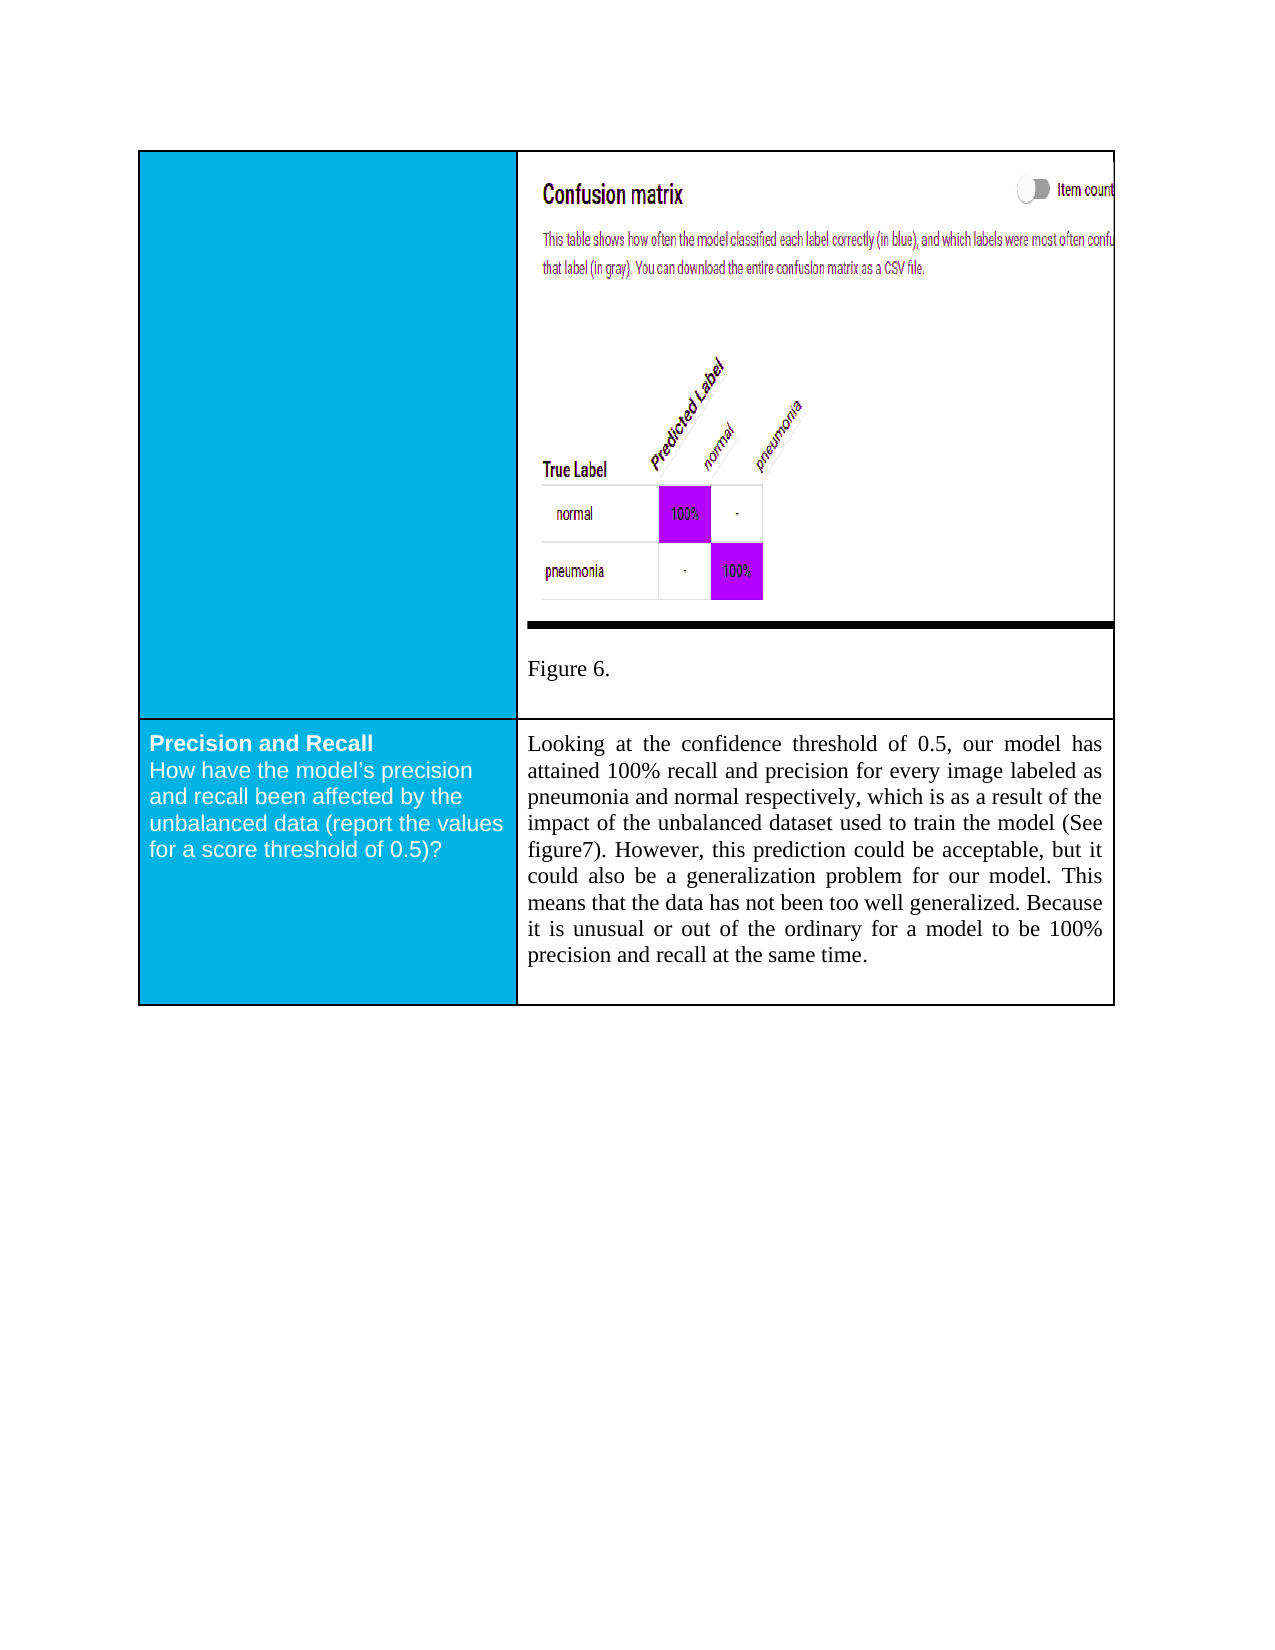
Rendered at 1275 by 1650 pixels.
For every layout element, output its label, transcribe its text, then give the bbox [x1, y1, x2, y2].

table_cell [140, 152, 516, 718]
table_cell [518, 152, 1113, 718]
picture [527, 162, 1114, 629]
table_cell Precision and Recall How have the model’s precision and recall been affected by the unbalanced data (report the values for a score threshold of 0.5)? [140, 720, 516, 1004]
table_cell Looking at the confidence threshold of 0.5, our model has attained 100% recall and precision for every image labeled as pneumonia and normal respectively, which is as a result of the impact of the unbalanced dataset used to train the model (See figure7). However, this prediction could be acceptable, but it could also be a generalization problem for our model. This means that the data has not been too well generalized. Because it is unusual or out of the ordinary for a model to be 100% precision and recall at the same time. Figure 7. [518, 720, 1113, 1004]
